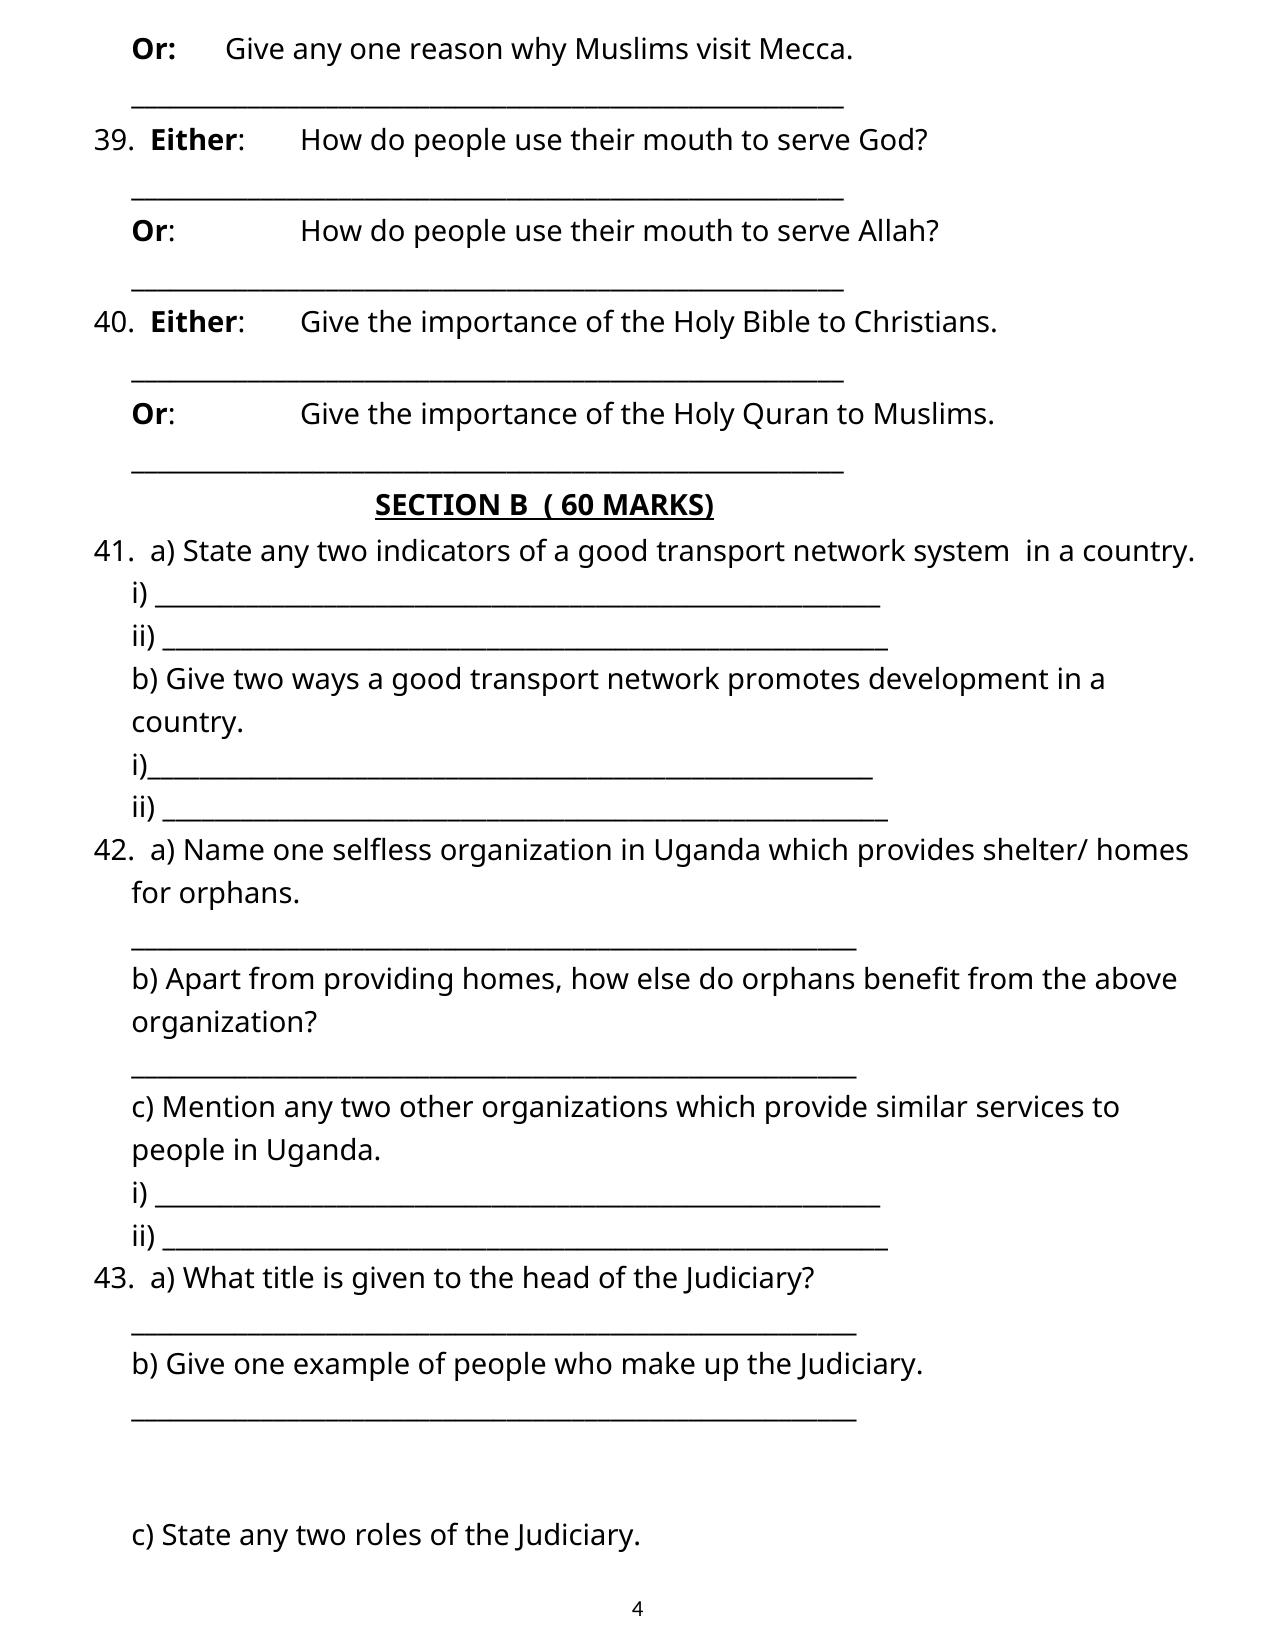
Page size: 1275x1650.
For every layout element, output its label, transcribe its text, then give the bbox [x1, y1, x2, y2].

list c) Mention any two other organizations which provide similar services to people in Uganda. [131, 1086, 1200, 1169]
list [131, 165, 1200, 204]
list ________________________________________________________ [131, 1386, 1200, 1426]
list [131, 74, 1200, 113]
list i) ________________________________________________________ [131, 573, 1200, 612]
list ________________________________________________________ [131, 915, 1200, 955]
list ii) ________________________________________________________ [131, 1215, 1200, 1254]
list a) What title is given to the head of the Judiciary? [94, 1258, 1200, 1297]
list b) Apart from providing homes, how else do orphans benefit from the above organization? [131, 958, 1200, 1041]
list c) State any two roles of the Judiciary. [131, 1514, 1200, 1554]
list _______________________________________________________ [131, 347, 1200, 387]
list b) Give two ways a good transport network promotes development in a country. [131, 658, 1200, 741]
list i)________________________________________________________ [131, 744, 1200, 784]
list _______________________________________________________ [131, 256, 1200, 296]
list Or: Give the importance of the Holy Quran to Muslims. [131, 393, 1200, 433]
list _______________________________________________________ [131, 439, 1200, 478]
list Or: Give any one reason why Muslims visit Mecca. [131, 28, 1200, 68]
list Either: Give the importance of the Holy Bible to Christians. [94, 302, 1200, 341]
list ________________________________________________________ [131, 1044, 1200, 1083]
list ________________________________________________________ [131, 1301, 1200, 1340]
list b) Give one example of people who make up the Judiciary. [131, 1343, 1200, 1383]
list Or: How do people use their mouth to serve Allah? [131, 211, 1200, 250]
list a) State any two indicators of a good transport network system in a country. [94, 530, 1200, 569]
list ii) ________________________________________________________ [131, 616, 1200, 655]
list SECTION B ( 60 MARKS) [131, 484, 1200, 524]
list i) ________________________________________________________ [131, 1172, 1200, 1212]
list Either: How do people use their mouth to serve God? [94, 119, 1200, 159]
list ii) ________________________________________________________ [131, 787, 1200, 826]
list a) Name one selfless organization in Uganda which provides shelter/ homes for orphans. [94, 829, 1200, 912]
